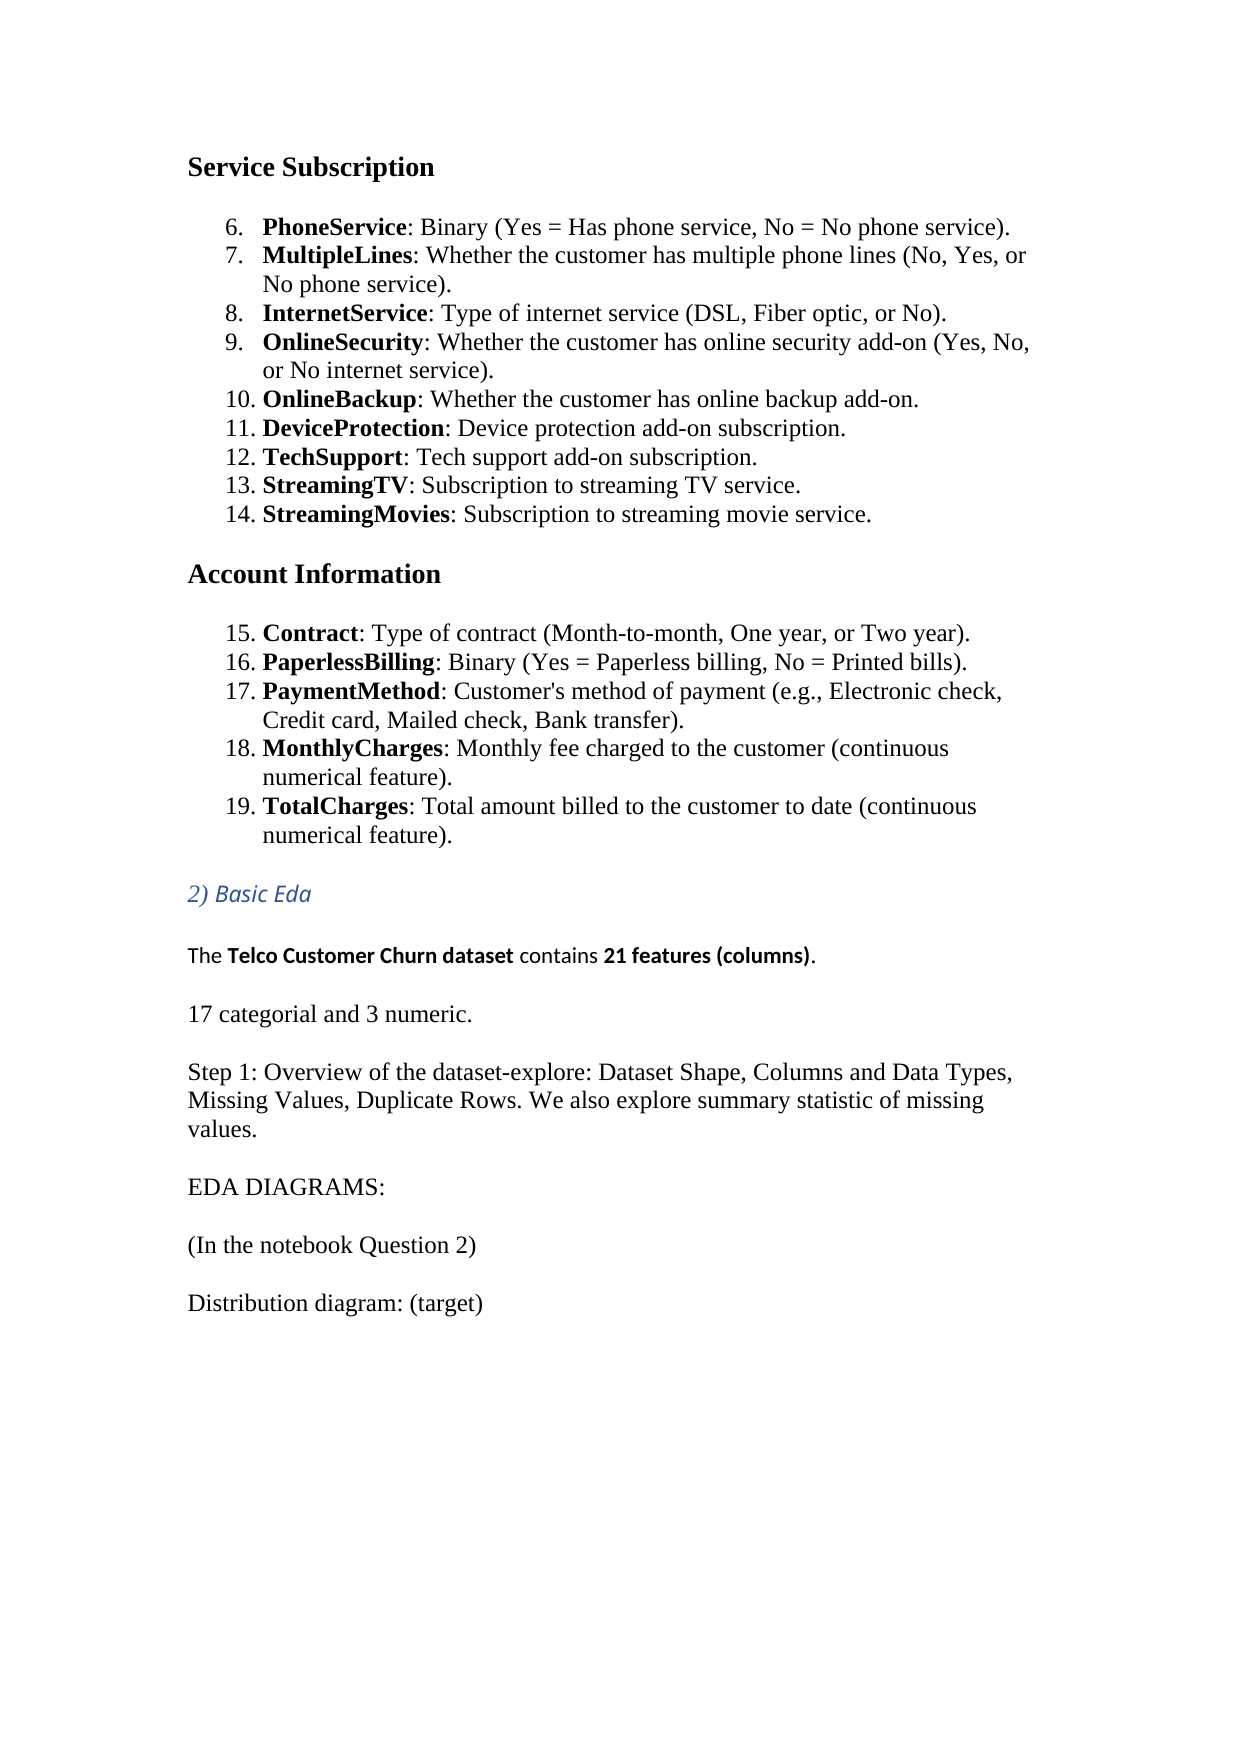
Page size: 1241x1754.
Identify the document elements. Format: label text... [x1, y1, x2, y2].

list OnlineSecurity: Whether the customer has online security add-on (Yes, No, or No internet service). [225, 327, 1053, 384]
text Service Subscription [187, 150, 1053, 182]
text EDA DIAGRAMS: [187, 1172, 1053, 1201]
subtitle 2) Basic Eda [187, 878, 1053, 909]
list OnlineBackup: Whether the customer has online backup add-on. [225, 384, 1053, 413]
list MonthlyCharges: Monthly fee charged to the customer (continuous numerical feature). [225, 733, 1053, 791]
list DeviceProtection: Device protection add-on subscription. [225, 413, 1053, 442]
list PaperlessBilling: Binary (Yes = Paperless billing, No = Printed bills). [225, 647, 1053, 676]
list PhoneService: Binary (Yes = Has phone service, No = No phone service). [225, 212, 1053, 240]
list StreamingTV: Subscription to streaming TV service. [225, 470, 1053, 499]
list StreamingMovies: Subscription to streaming movie service. [225, 499, 1053, 528]
list PaymentMethod: Customer's method of payment (e.g., Electronic check, Credit card, Mailed check, Bank transfer). [225, 676, 1053, 733]
list Contract: Type of contract (Month-to-month, One year, or Two year). [225, 618, 1053, 647]
text Account Information [187, 557, 1053, 589]
list TechSupport: Tech support add-on subscription. [225, 442, 1053, 470]
text 17 categorial and 3 numeric. [187, 999, 1053, 1028]
list TotalCharges: Total amount billed to the customer to date (continuous numerical feature). [225, 791, 1053, 848]
text Step 1: Overview of the dataset-explore: Dataset Shape, Columns and Data Types, Missing Values, Duplicate Rows. We also explore summary statistic of missing values. [187, 1057, 1053, 1143]
text (In the notebook Question 2) [187, 1230, 1053, 1259]
text The Telco Customer Churn dataset contains 21 features (columns). [187, 941, 1053, 970]
list InternetService: Type of internet service (DSL, Fiber optic, or No). [225, 298, 1053, 327]
list MultipleLines: Whether the customer has multiple phone lines (No, Yes, or No phone service). [225, 240, 1053, 298]
text Distribution diagram: (target) [187, 1288, 1053, 1317]
